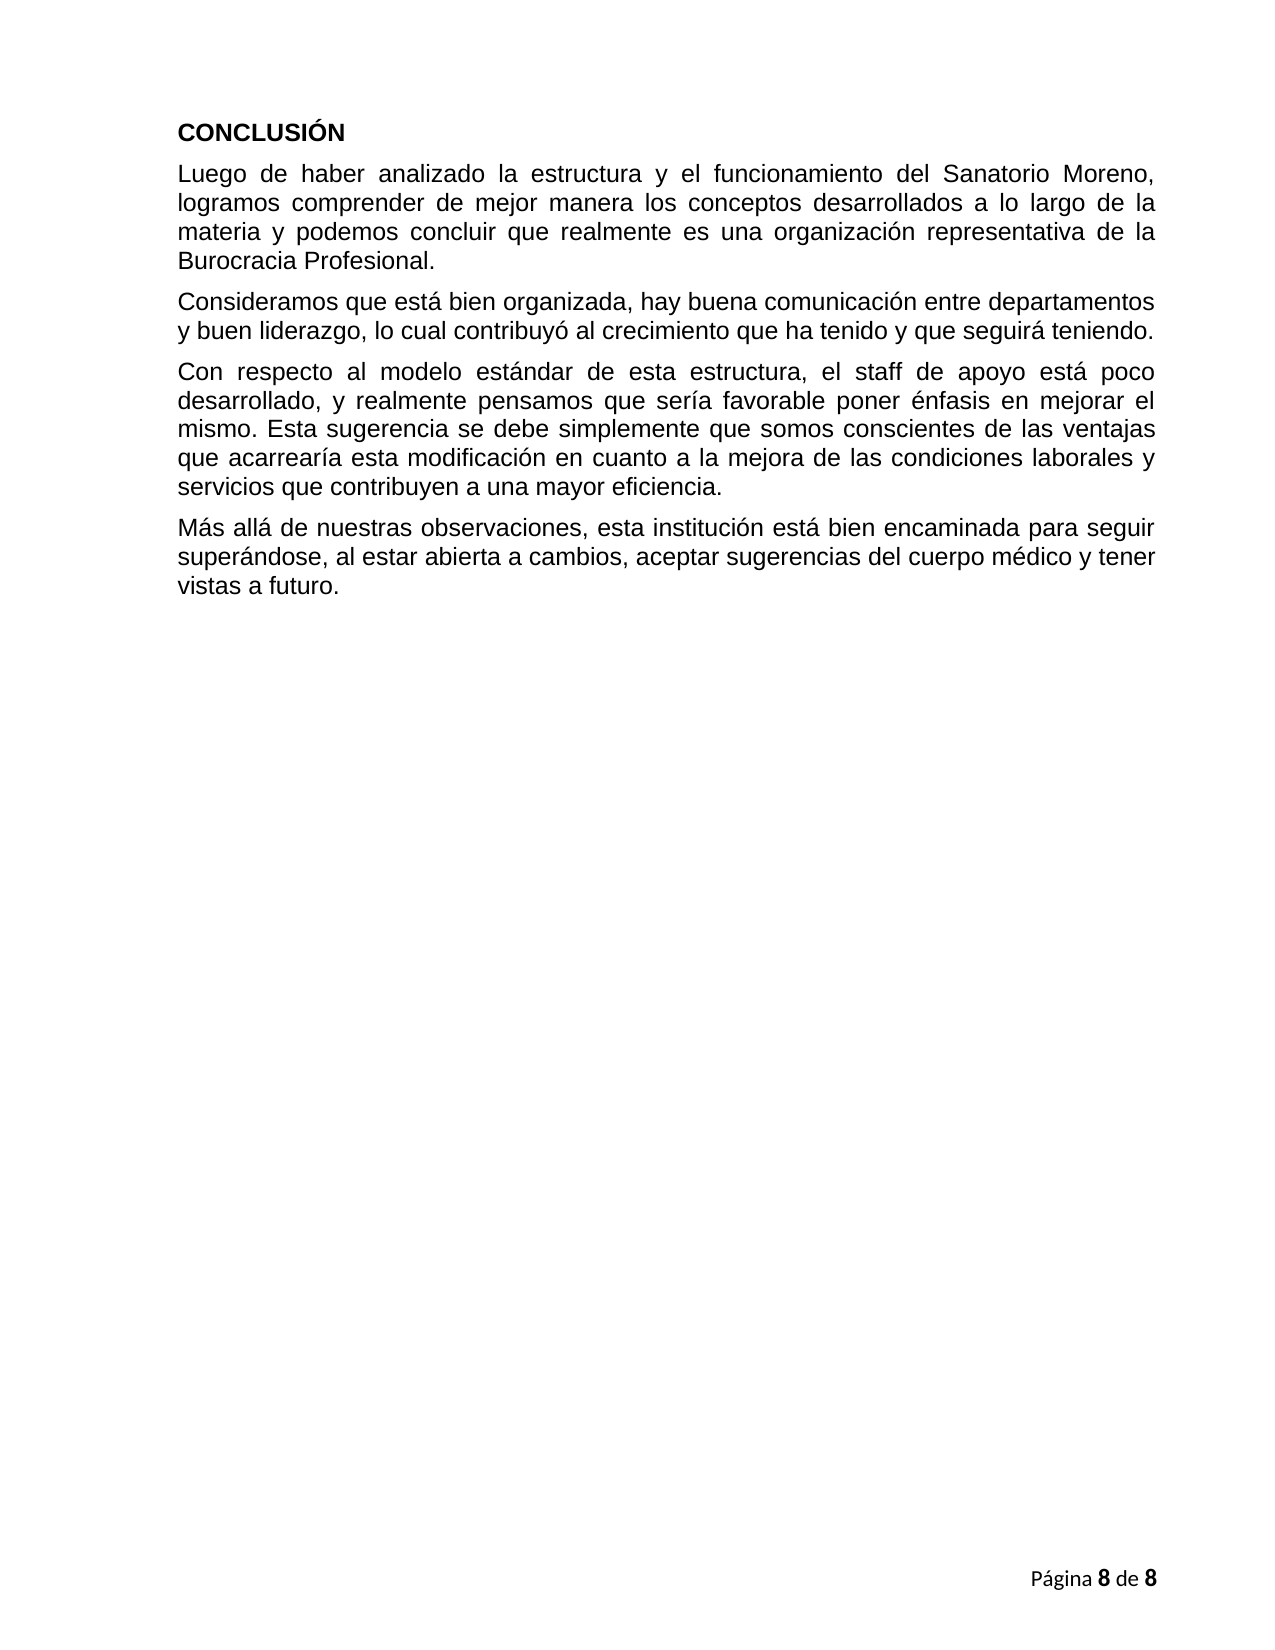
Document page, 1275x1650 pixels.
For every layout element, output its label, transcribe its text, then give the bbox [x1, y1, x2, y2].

text Con respecto al modelo estándar de esta estructura, el staff de apoyo está poco desarrollado, y realmente pensamos que sería favorable poner énfasis en mejorar el mismo. Esta sugerencia se debe simplemente que somos conscientes de las ventajas que acarrearía esta modificación en cuanto a la mejora de las condiciones laborales y servicios que contribuyen a una mayor eficiencia. [177, 357, 1157, 501]
text Más allá de nuestras observaciones, esta institución está bien encaminada para seguir superándose, al estar abierta a cambios, aceptar sugerencias del cuerpo médico y tener vistas a futuro. [177, 513, 1157, 599]
text Consideramos que está bien organizada, hay buena comunicación entre departamentos y buen liderazgo, lo cual contribuyó al crecimiento que ha tenido y que seguirá teniendo. [177, 287, 1157, 344]
text Luego de haber analizado la estructura y el funcionamiento del Sanatorio Moreno, logramos comprender de mejor manera los conceptos desarrollados a lo largo de la materia y podemos concluir que realmente es una organización representativa de la Burocracia Profesional. [177, 159, 1157, 274]
text CONCLUSIÓN [177, 118, 1157, 147]
